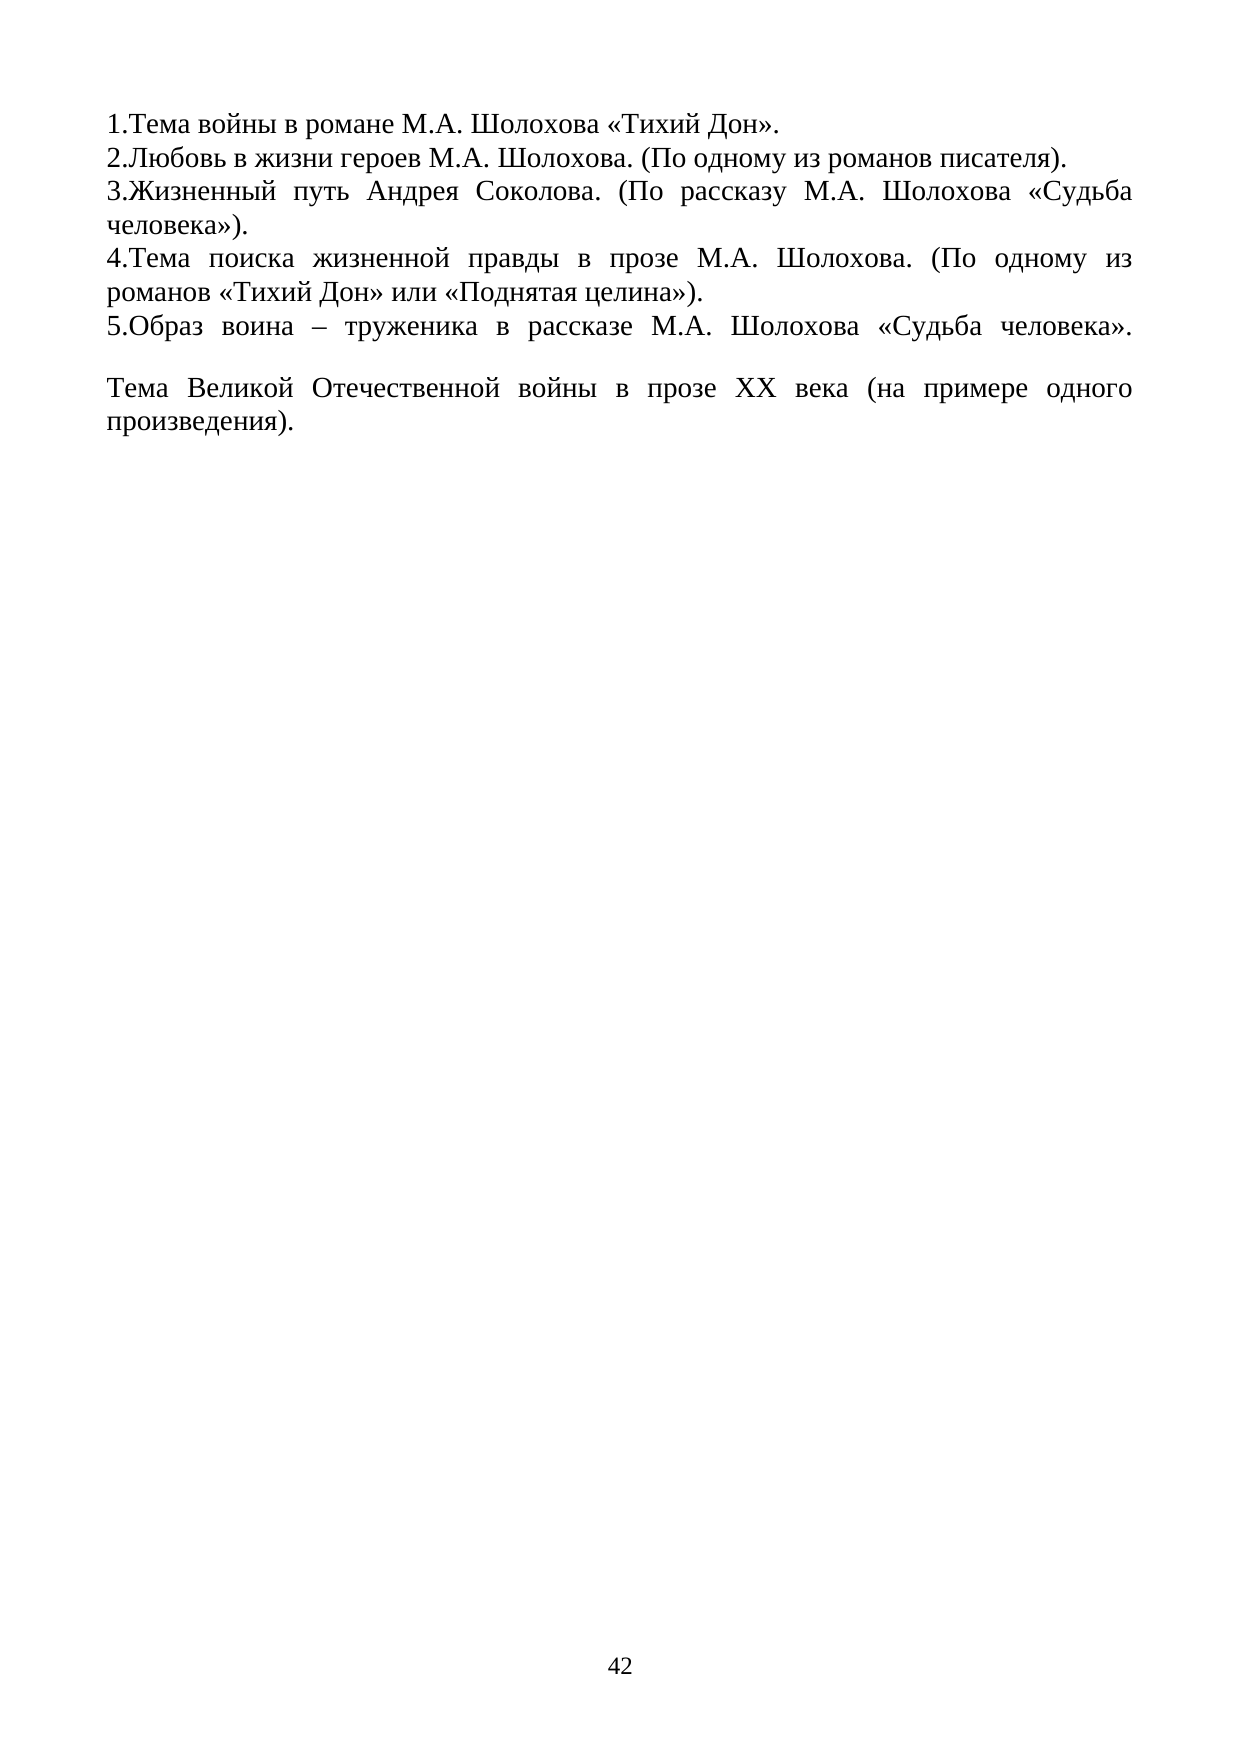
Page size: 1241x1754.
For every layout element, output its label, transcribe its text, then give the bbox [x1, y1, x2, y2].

text 3.Жизненный путь Андрея Соколова. (По рассказу М.А. Шолохова «Судьба человека»). [106, 173, 1134, 241]
text Тема Великой Отечественной войны в прозе XX века (на примере одного произведения). [106, 370, 1134, 437]
text 2.Любовь в жизни героев М.А. Шолохова. (По одному из романов писателя). [106, 140, 1134, 173]
text 5.Образ воина – труженика в рассказе М.А. Шолохова «Судьба человека». [106, 308, 1134, 370]
text 4.Тема поиска жизненной правды в прозе М.А. Шолохова. (По одному из романов «Тихий Дон» или «Поднятая целина»). [106, 241, 1134, 308]
text 1.Тема войны в романе М.А. Шолохова «Тихий Дон». [106, 106, 1134, 140]
